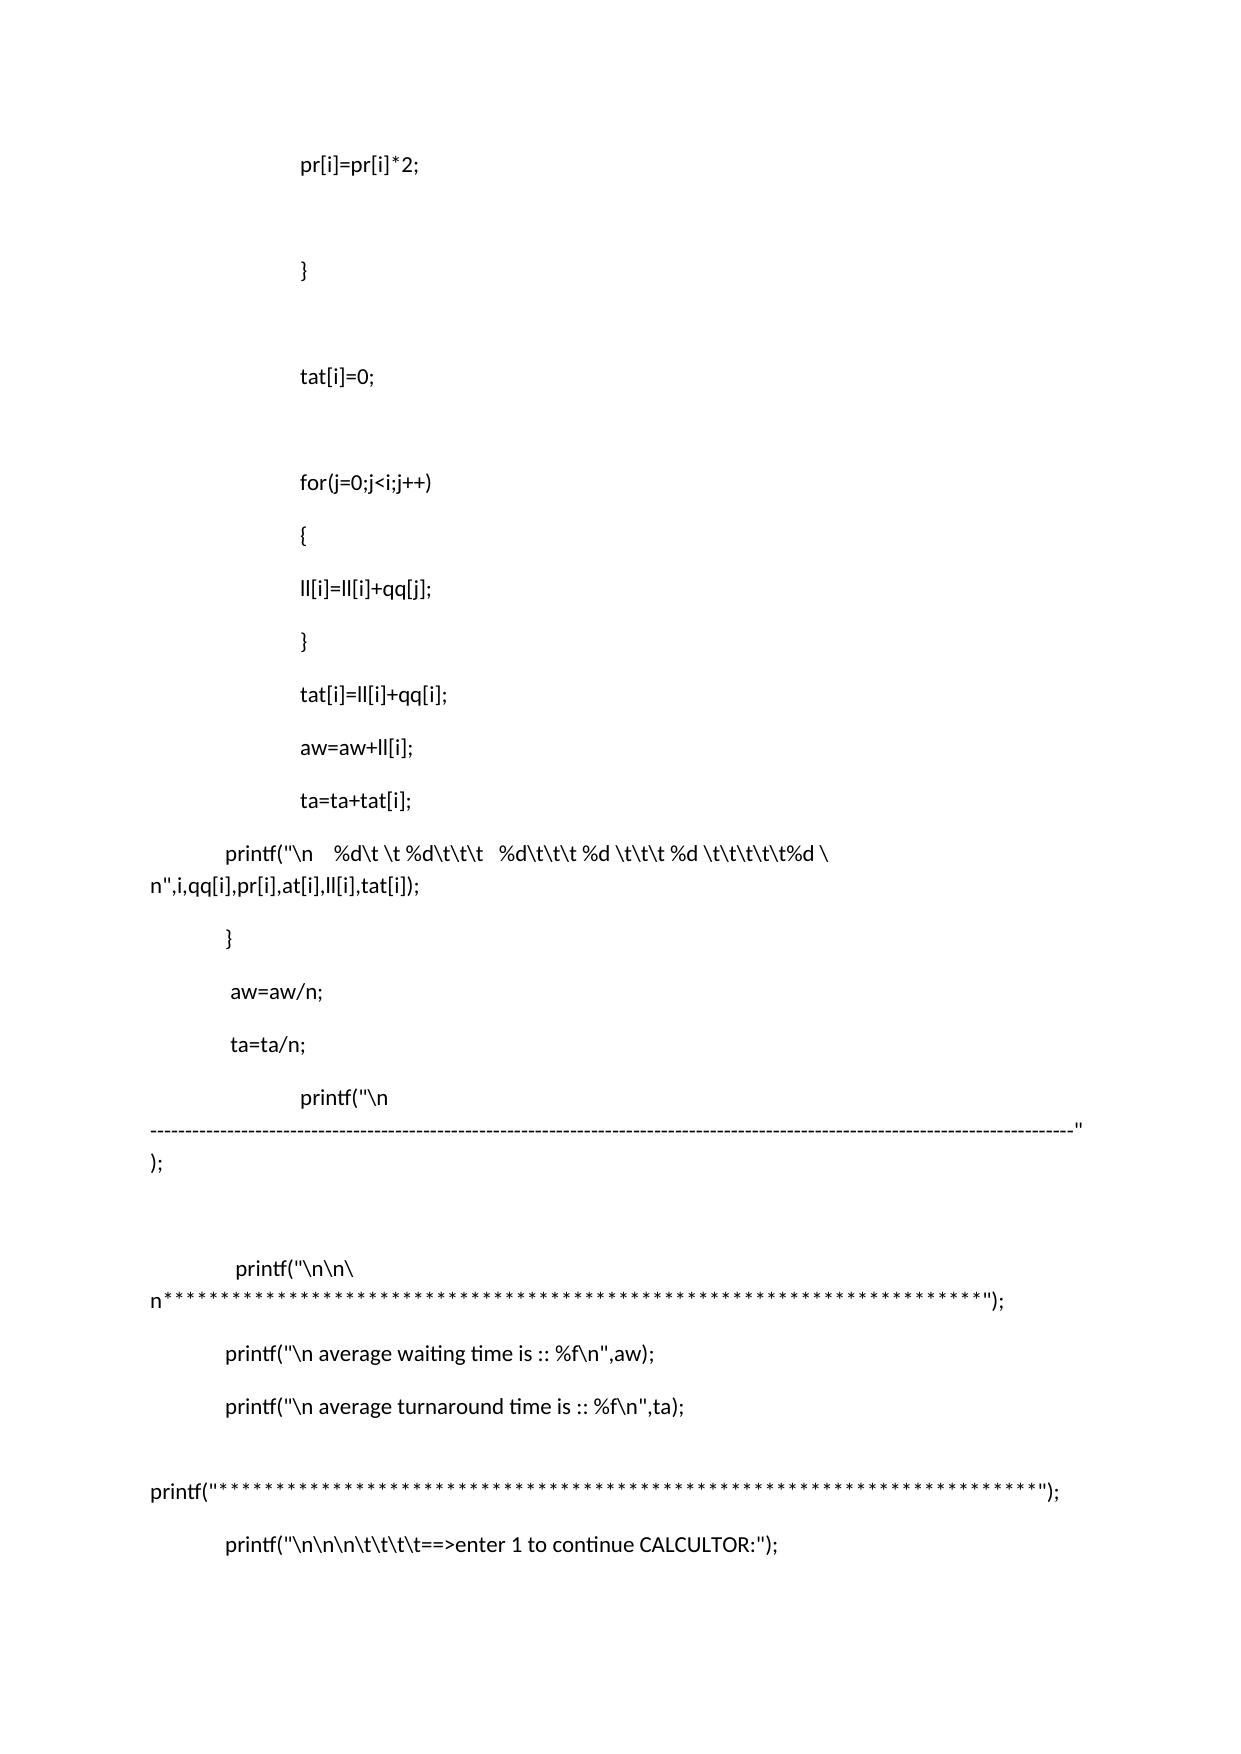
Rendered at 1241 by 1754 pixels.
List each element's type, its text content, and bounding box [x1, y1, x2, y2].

text ll[i]=ll[i]+qq[j]; [150, 574, 1090, 602]
text { [150, 521, 1090, 549]
text } [150, 256, 1090, 284]
text printf("\n average waiting time is :: %f\n",aw); [150, 1339, 1090, 1367]
text printf("************************************************************************"); [150, 1445, 1090, 1505]
text for(j=0;j<i;j++) [150, 468, 1090, 496]
text aw=aw/n; [150, 977, 1090, 1006]
text tat[i]=ll[i]+qq[i]; [150, 680, 1090, 708]
text } [150, 627, 1090, 655]
text tat[i]=0; [150, 362, 1090, 390]
text printf("\n %d\t \t %d\t\t\t %d\t\t\t %d \t\t\t %d \t\t\t\t\t%d \n",i,qq[i],pr[i],at[i],ll[i],tat[i]); [150, 839, 1090, 899]
text pr[i]=pr[i]*2; [150, 150, 1090, 178]
text printf("\n average turnaround time is :: %f\n",ta); [150, 1392, 1090, 1420]
text ta=ta/n; [150, 1031, 1090, 1058]
text aw=aw+ll[i]; [150, 733, 1090, 761]
text printf("\n\n\n\t\t\t\t==>enter 1 to continue CALCULTOR:"); [150, 1530, 1090, 1558]
text printf("\n\n\n************************************************************************"); [150, 1254, 1090, 1314]
text printf("\n ------------------------------------------------------------------------------------------------------------------------------------"); [150, 1083, 1090, 1176]
text } [150, 924, 1090, 952]
text ta=ta+tat[i]; [150, 786, 1090, 814]
